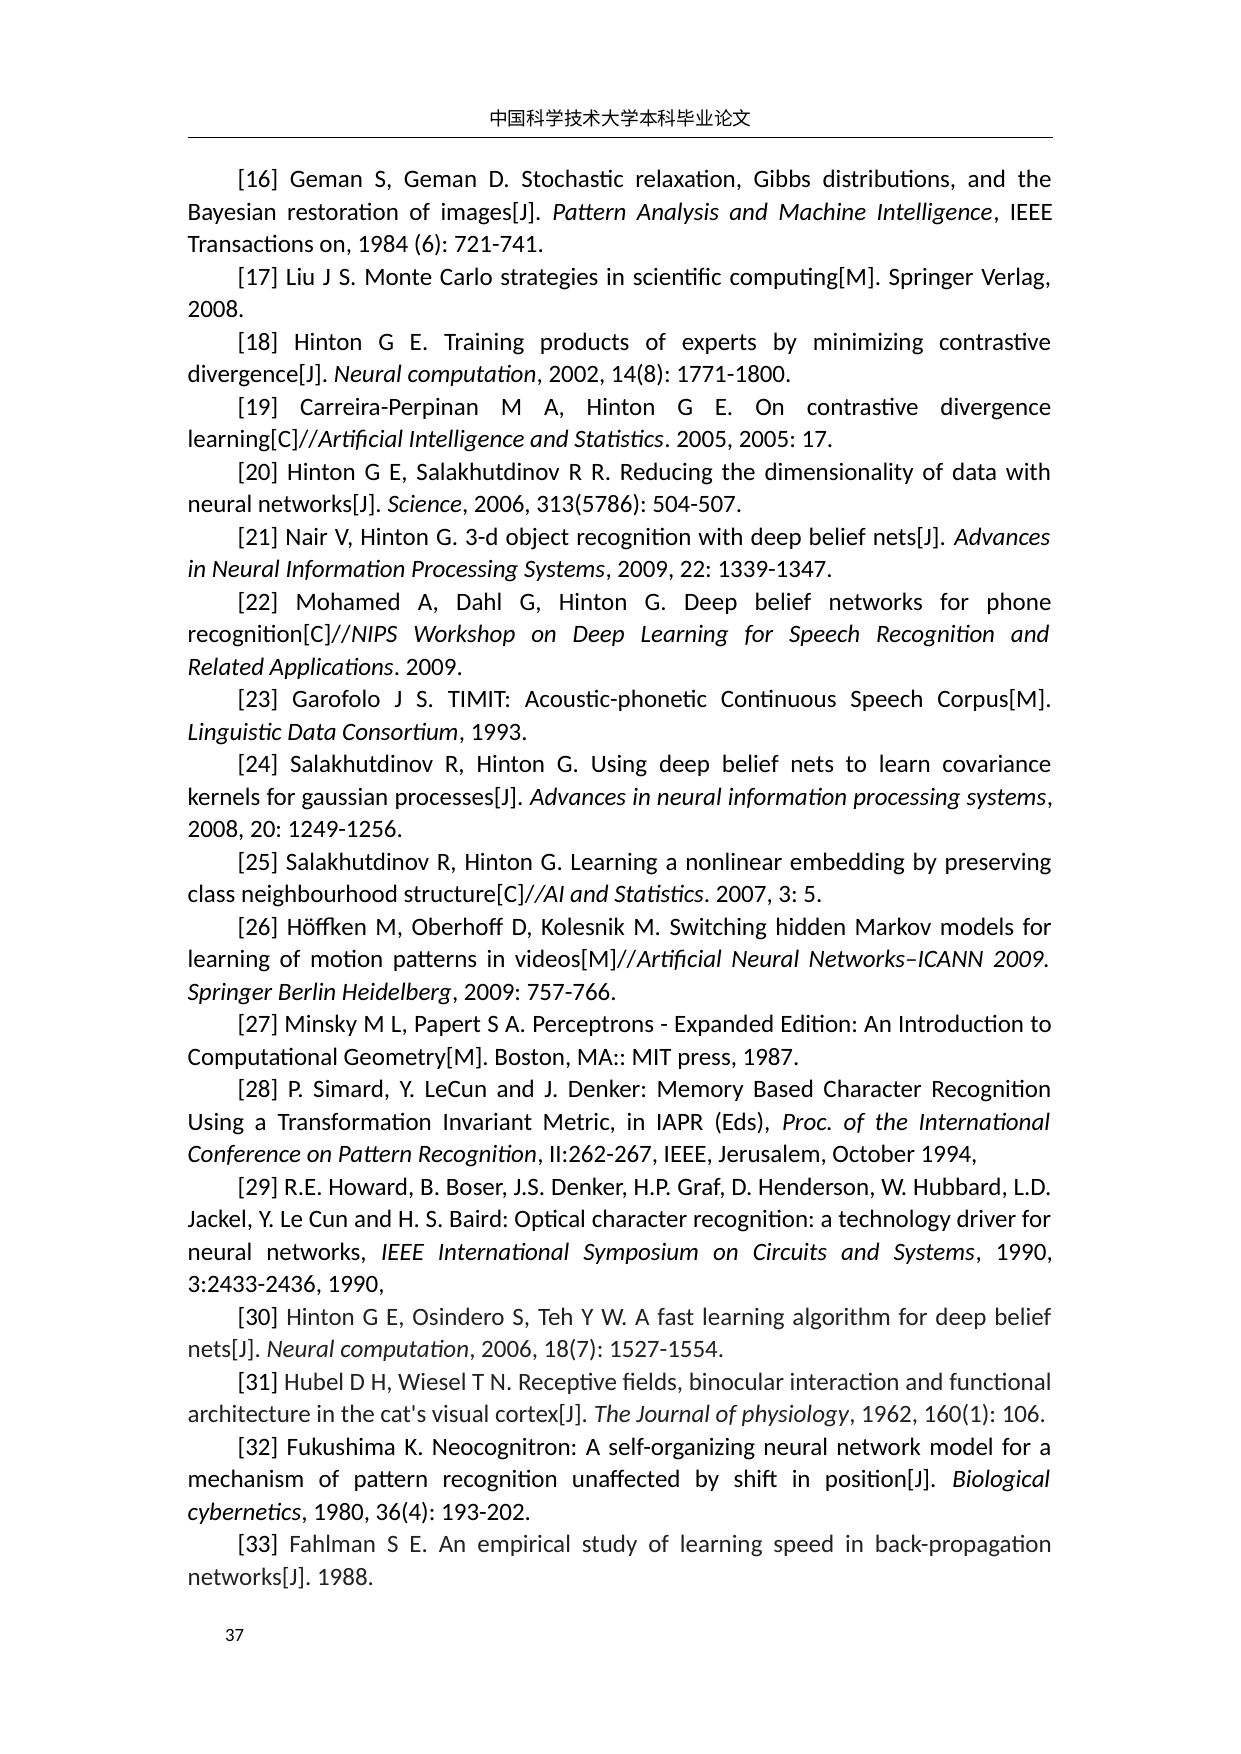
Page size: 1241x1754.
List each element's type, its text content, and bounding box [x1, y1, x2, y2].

text [19] Carreira-Perpinan M A, Hinton G E. On contrastive divergence learning[C]//Artificial Intelligence and Statistics. 2005, 2005: 17. [187, 390, 1053, 455]
text [20] Hinton G E, Salakhutdinov R R. Reducing the dimensionality of data with neural networks[J]. Science, 2006, 313(5786): 504-507. [187, 455, 1053, 520]
text [23] Garofolo J S. TIMIT: Acoustic-phonetic Continuous Speech Corpus[M]. Linguistic Data Consortium, 1993. [187, 682, 1053, 747]
text [24] Salakhutdinov R, Hinton G. Using deep belief nets to learn covariance kernels for gaussian processes[J]. Advances in neural information processing systems, 2008, 20: 1249-1256. [187, 747, 1053, 845]
text [31] Hubel D H, Wiesel T N. Receptive fields, binocular interaction and functional architecture in the cat's visual cortex[J]. The Journal of physiology, 1962, 160(1): 106. [187, 1365, 1053, 1430]
text [25] Salakhutdinov R, Hinton G. Learning a nonlinear embedding by preserving class neighbourhood structure[C]//AI and Statistics. 2007, 3: 5. [187, 845, 1053, 910]
text [29] R.E. Howard, B. Boser, J.S. Denker, H.P. Graf, D. Henderson, W. Hubbard, L.D. Jackel, Y. Le Cun and H. S. Baird: Optical character recognition: a technology driver for neural networks, IEEE International Symposium on Circuits and Systems, 1990, 3:2433-2436, 1990, [187, 1170, 1053, 1300]
text [16] Geman S, Geman D. Stochastic relaxation, Gibbs distributions, and the Bayesian restoration of images[J]. Pattern Analysis and Machine Intelligence, IEEE Transactions on, 1984 (6): 721-741. [187, 162, 1053, 260]
text [27] Minsky M L, Papert S A. Perceptrons - Expanded Edition: An Introduction to Computational Geometry[M]. Boston, MA:: MIT press, 1987. [187, 1007, 1053, 1072]
text [32] Fukushima K. Neocognitron: A self-organizing neural network model for a mechanism of pattern recognition unaffected by shift in position[J]. Biological cybernetics, 1980, 36(4): 193-202. [187, 1430, 1053, 1527]
text [18] Hinton G E. Training products of experts by minimizing contrastive divergence[J]. Neural computation, 2002, 14(8): 1771-1800. [187, 325, 1053, 390]
text [28] P. Simard, Y. LeCun and J. Denker: Memory Based Character Recognition Using a Transformation Invariant Metric, in IAPR (Eds), Proc. of the International Conference on Pattern Recognition, II:262-267, IEEE, Jerusalem, October 1994, [187, 1072, 1053, 1170]
text [33] Fahlman S E. An empirical study of learning speed in back-propagation networks[J]. 1988. [187, 1527, 1053, 1592]
text [21] Nair V, Hinton G. 3-d object recognition with deep belief nets[J]. Advances in Neural Information Processing Systems, 2009, 22: 1339-1347. [187, 520, 1053, 585]
text [22] Mohamed A, Dahl G, Hinton G. Deep belief networks for phone recognition[C]//NIPS Workshop on Deep Learning for Speech Recognition and Related Applications. 2009. [187, 585, 1053, 682]
text [26] Höffken M, Oberhoff D, Kolesnik M. Switching hidden Markov models for learning of motion patterns in videos[M]//Artificial Neural Networks–ICANN 2009. Springer Berlin Heidelberg, 2009: 757-766. [187, 910, 1053, 1007]
text [30] Hinton G E, Osindero S, Teh Y W. A fast learning algorithm for deep belief nets[J]. Neural computation, 2006, 18(7): 1527-1554. [187, 1300, 1053, 1365]
text [17] Liu J S. Monte Carlo strategies in scientific computing[M]. Springer Verlag, 2008. [187, 260, 1053, 325]
